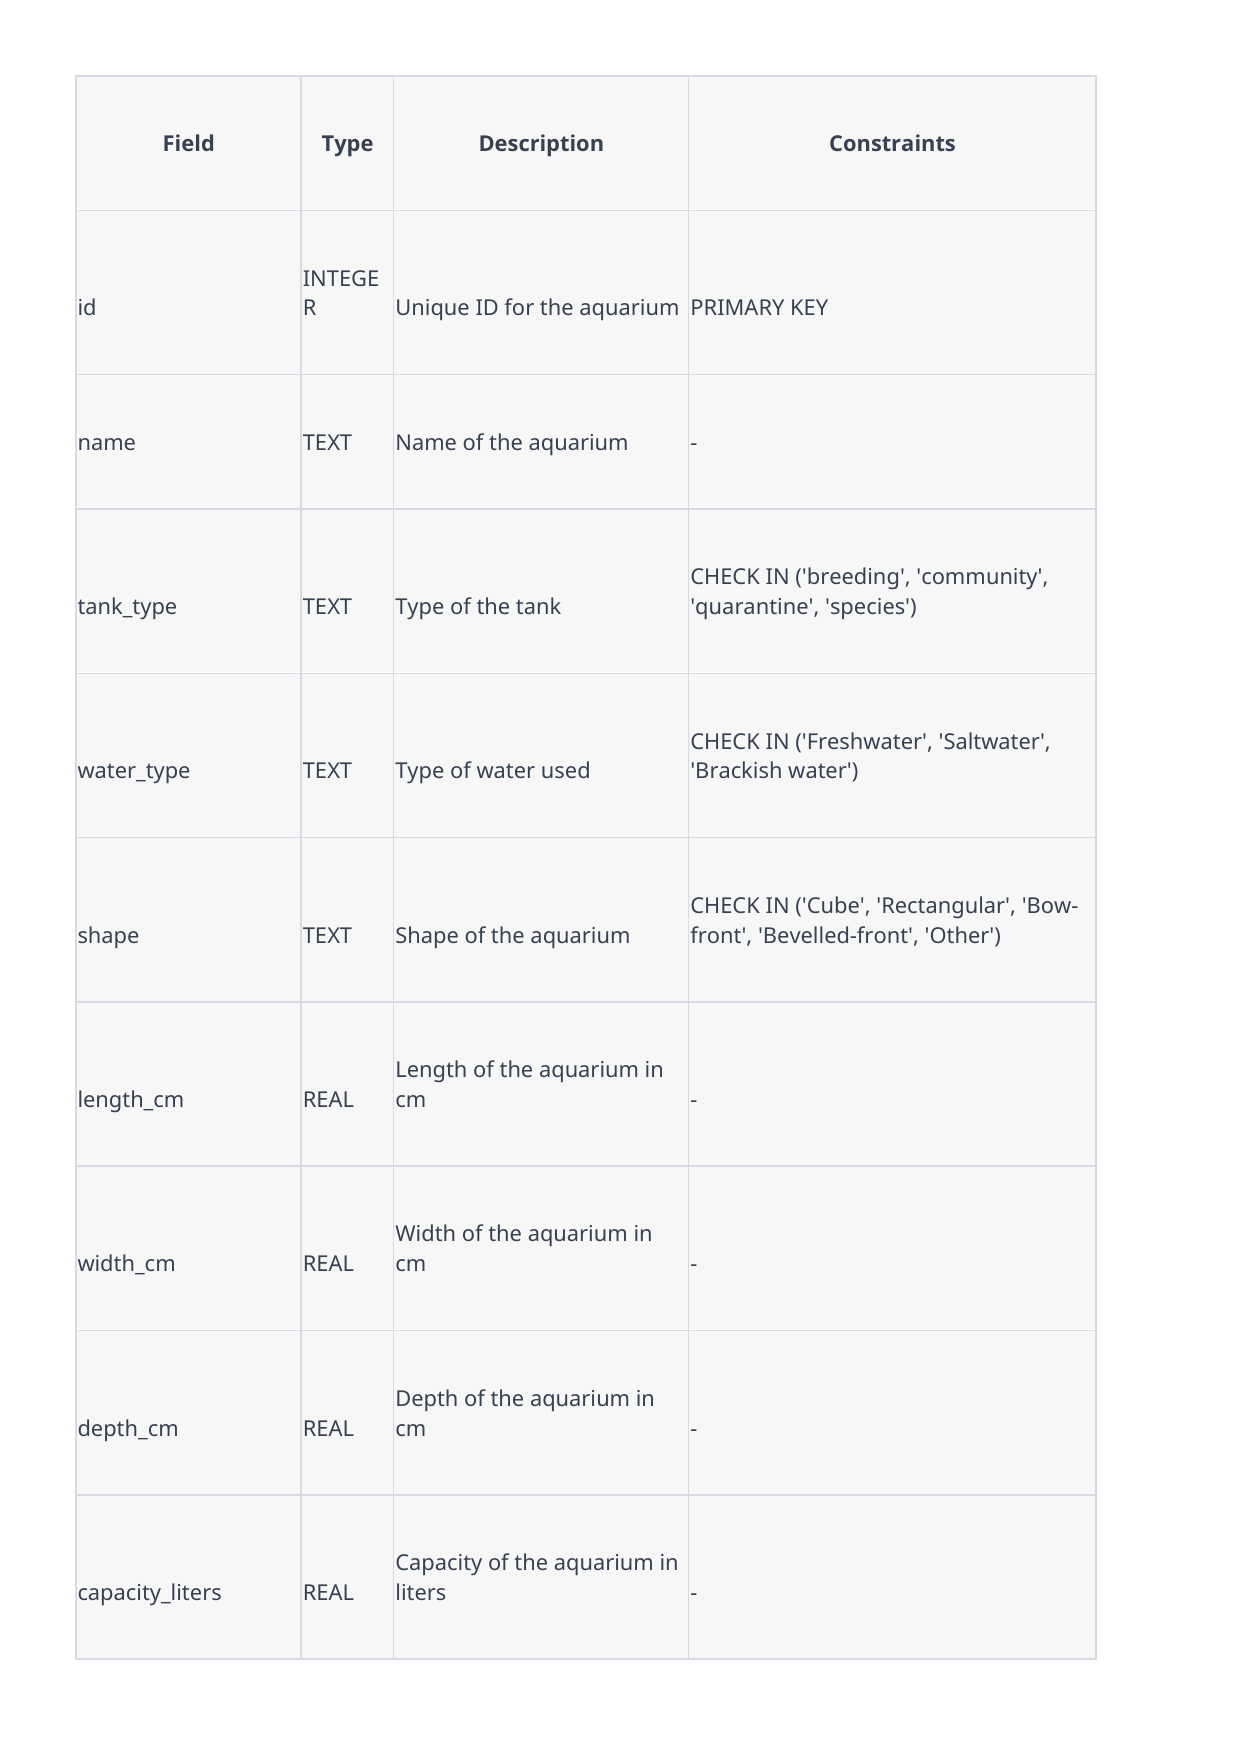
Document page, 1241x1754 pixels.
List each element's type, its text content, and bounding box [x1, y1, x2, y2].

table_cell width_cm [77, 1167, 300, 1329]
table_header Field [77, 77, 300, 209]
table_cell Type of water used [394, 674, 688, 837]
table_cell id [77, 211, 300, 374]
table_cell Length of the aquarium in cm [394, 1003, 688, 1165]
table_cell REAL [302, 1331, 393, 1494]
table_cell Name of the aquarium [394, 375, 688, 508]
table_cell CHECK IN ('breeding', 'community', 'quarantine', 'species') [689, 510, 1095, 672]
table_cell depth_cm [77, 1331, 300, 1494]
table_cell - [689, 1167, 1095, 1329]
table_cell CHECK IN ('Freshwater', 'Saltwater', 'Brackish water') [689, 674, 1095, 837]
table_cell capacity_liters [77, 1496, 300, 1658]
table_cell - [689, 1003, 1095, 1165]
table_cell name [77, 375, 300, 508]
table_cell shape [77, 838, 300, 1001]
table_cell Unique ID for the aquarium [394, 211, 688, 374]
table_cell TEXT [302, 838, 393, 1001]
table_cell REAL [302, 1003, 393, 1165]
table_cell Type of the tank [394, 510, 688, 672]
table_cell length_cm [77, 1003, 300, 1165]
table_cell TEXT [302, 674, 393, 837]
table_cell water_type [77, 674, 300, 837]
table_cell Depth of the aquarium in cm [394, 1331, 688, 1494]
table_cell - [689, 1496, 1095, 1658]
table_cell Capacity of the aquarium in liters [394, 1496, 688, 1658]
table_cell - [689, 1331, 1095, 1494]
table_cell REAL [302, 1167, 393, 1329]
table_header Constraints [689, 77, 1095, 209]
table_header Description [394, 77, 688, 209]
table_cell TEXT [302, 510, 393, 672]
table_cell Width of the aquarium in cm [394, 1167, 688, 1329]
table_cell INTEGER [302, 211, 393, 374]
table_cell CHECK IN ('Cube', 'Rectangular', 'Bow-front', 'Bevelled-front', 'Other') [689, 838, 1095, 1001]
table_cell REAL [302, 1496, 393, 1658]
table_header Type [302, 77, 393, 209]
table_cell Shape of the aquarium [394, 838, 688, 1001]
table_cell tank_type [77, 510, 300, 672]
table_cell - [689, 375, 1095, 508]
table_cell PRIMARY KEY [689, 211, 1095, 374]
table_cell TEXT [302, 375, 393, 508]
